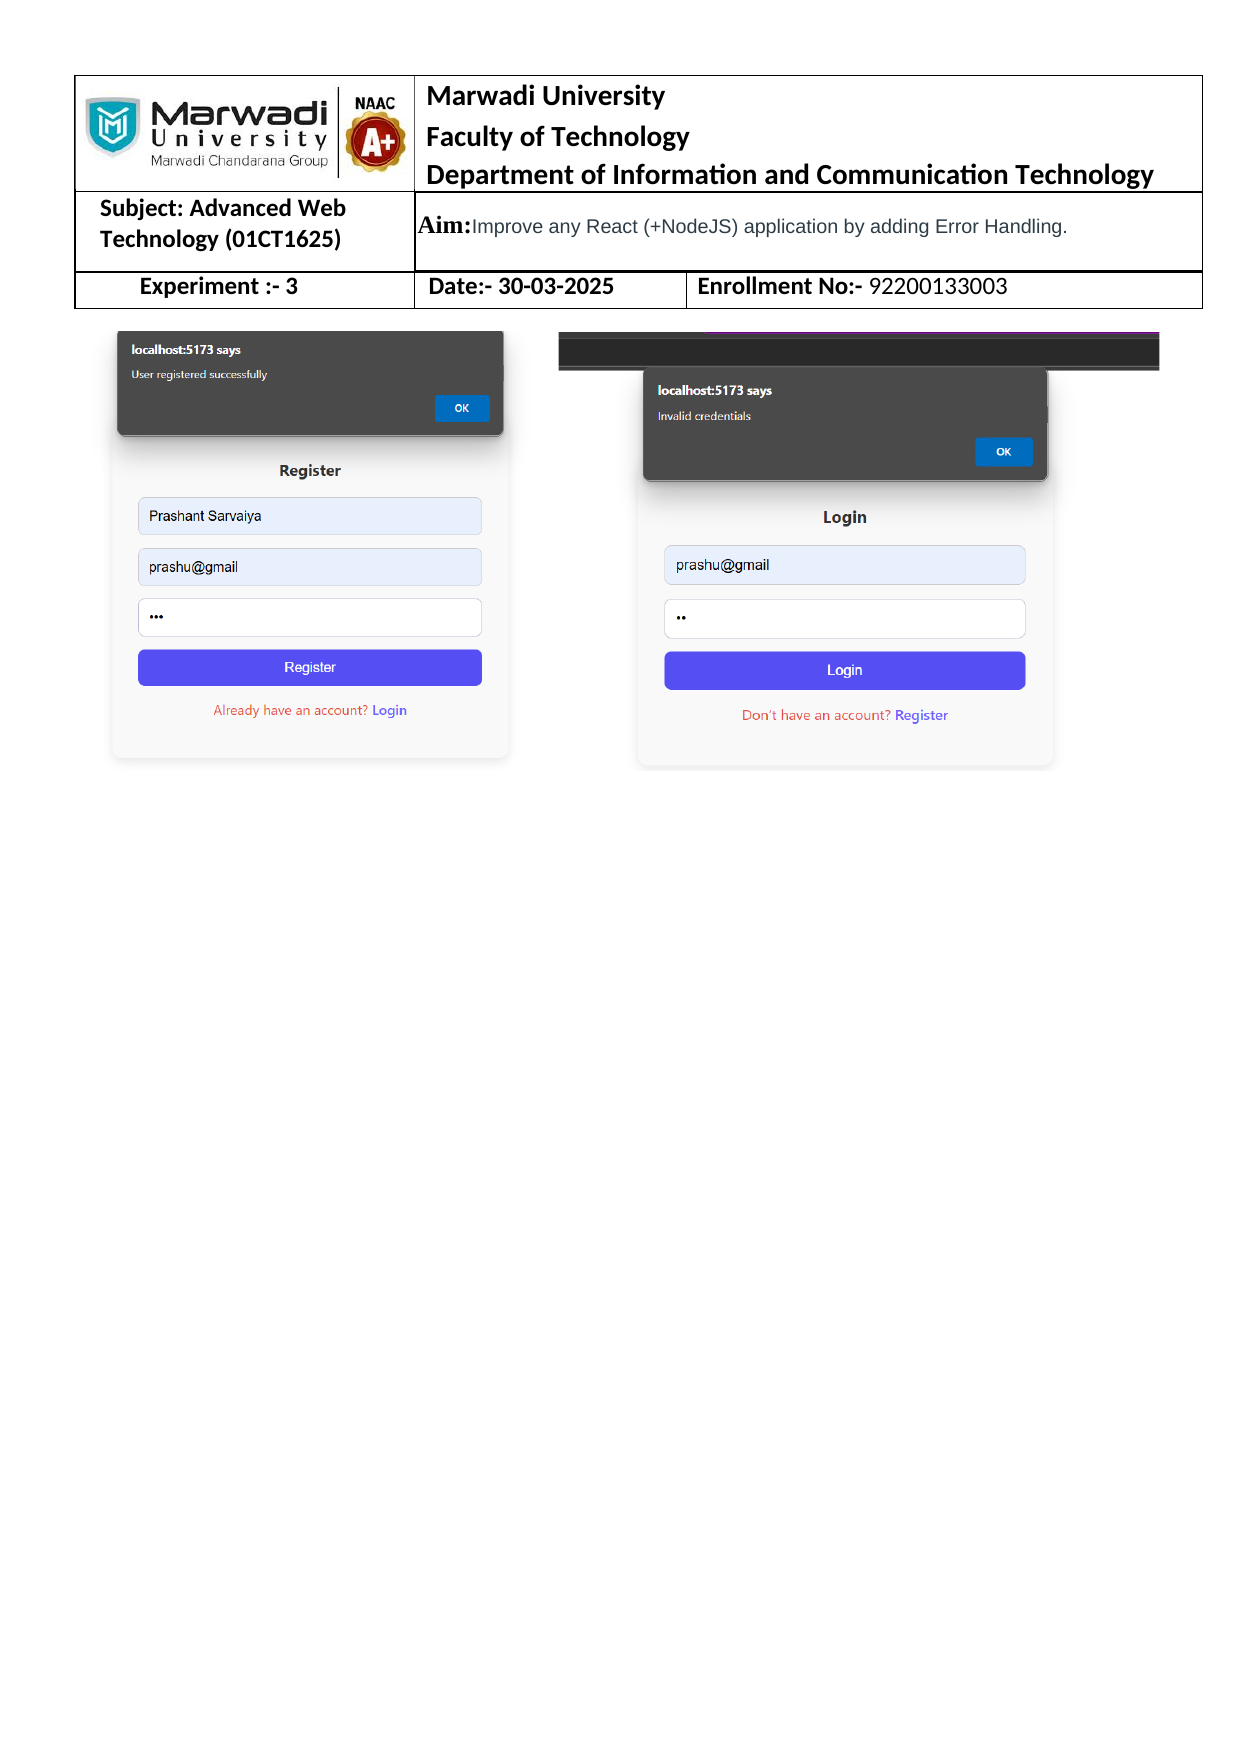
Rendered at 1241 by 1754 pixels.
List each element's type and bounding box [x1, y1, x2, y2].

picture [75, 76, 415, 189]
picture [75, 331, 1160, 771]
